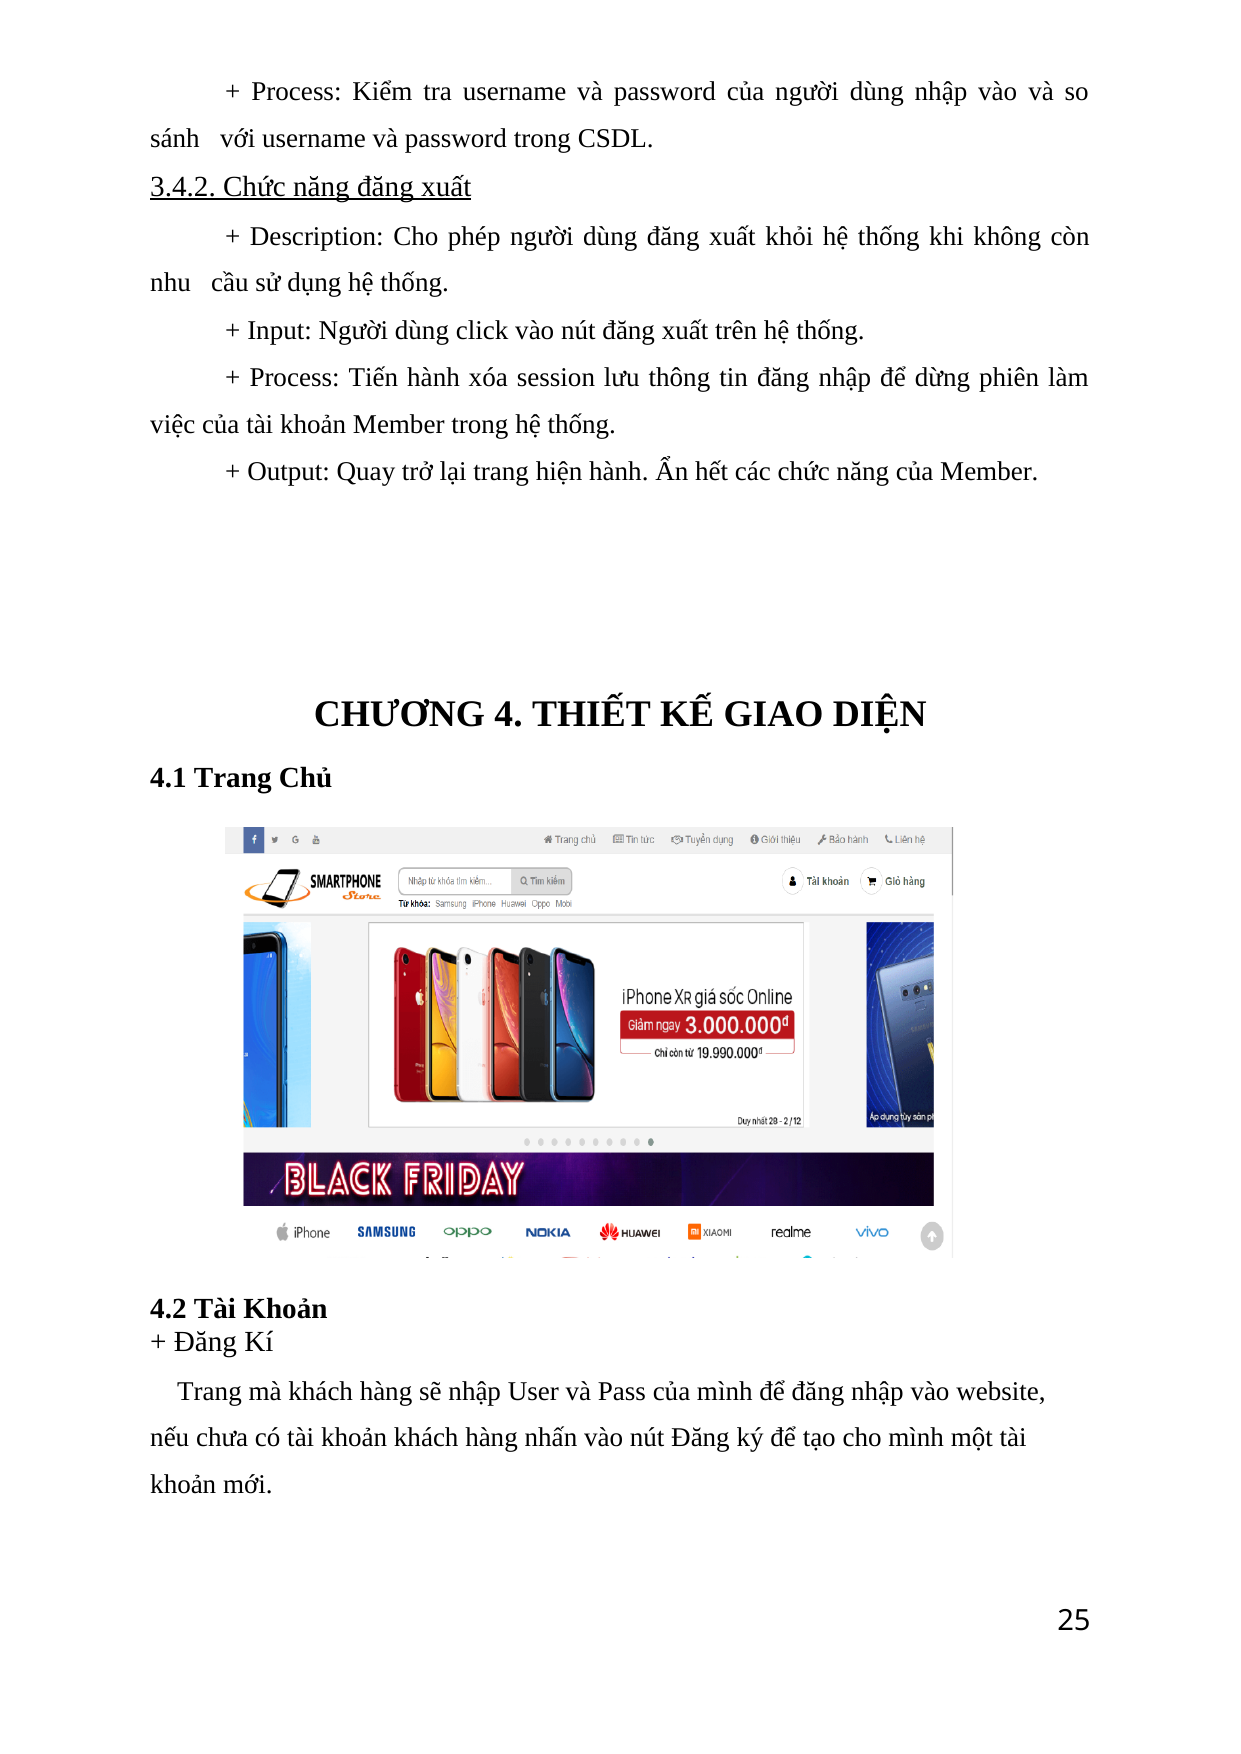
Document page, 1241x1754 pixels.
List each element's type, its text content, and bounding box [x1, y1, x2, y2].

text Trang mà khách hàng sẽ nhập User và Pass của mình để đăng nhập vào website, nếu chưa có tài khoản khách hàng nhấn vào nút Đăng ký để tạo cho mình một tài khoản mới. [150, 1374, 1090, 1499]
picture [225, 827, 954, 1258]
text + Process: Kiểm tra username và password của người dùng nhập vào và so sánh với username và password trong CSDL. [150, 75, 1090, 153]
text + Input: Người dùng click vào nút đăng xuất trên hệ thống. [150, 314, 1090, 345]
text + Description: Cho phép người dùng đăng xuất khỏi hệ thống khi không còn nhu cầu sử dụng hệ thống. [150, 220, 1090, 298]
text 3.4.2. Chức năng đăng xuất [150, 169, 1090, 202]
text + Đăng Kí [150, 1324, 1090, 1358]
text + Process: Tiến hành xóa session lưu thông tin đăng nhập để dừng phiên làm việc của tài khoản Member trong hệ thống. [150, 361, 1090, 439]
subtitle 4.1 Trang Chủ [150, 760, 1090, 794]
subtitle CHƯƠNG 4. THIẾT KẾ GIAO DIỆN [150, 692, 1090, 735]
text + Output: Quay trở lại trang hiện hành. Ẩn hết các chức năng của Member. [150, 455, 1090, 486]
subtitle 4.2 Tài Khoản [150, 1291, 1090, 1324]
